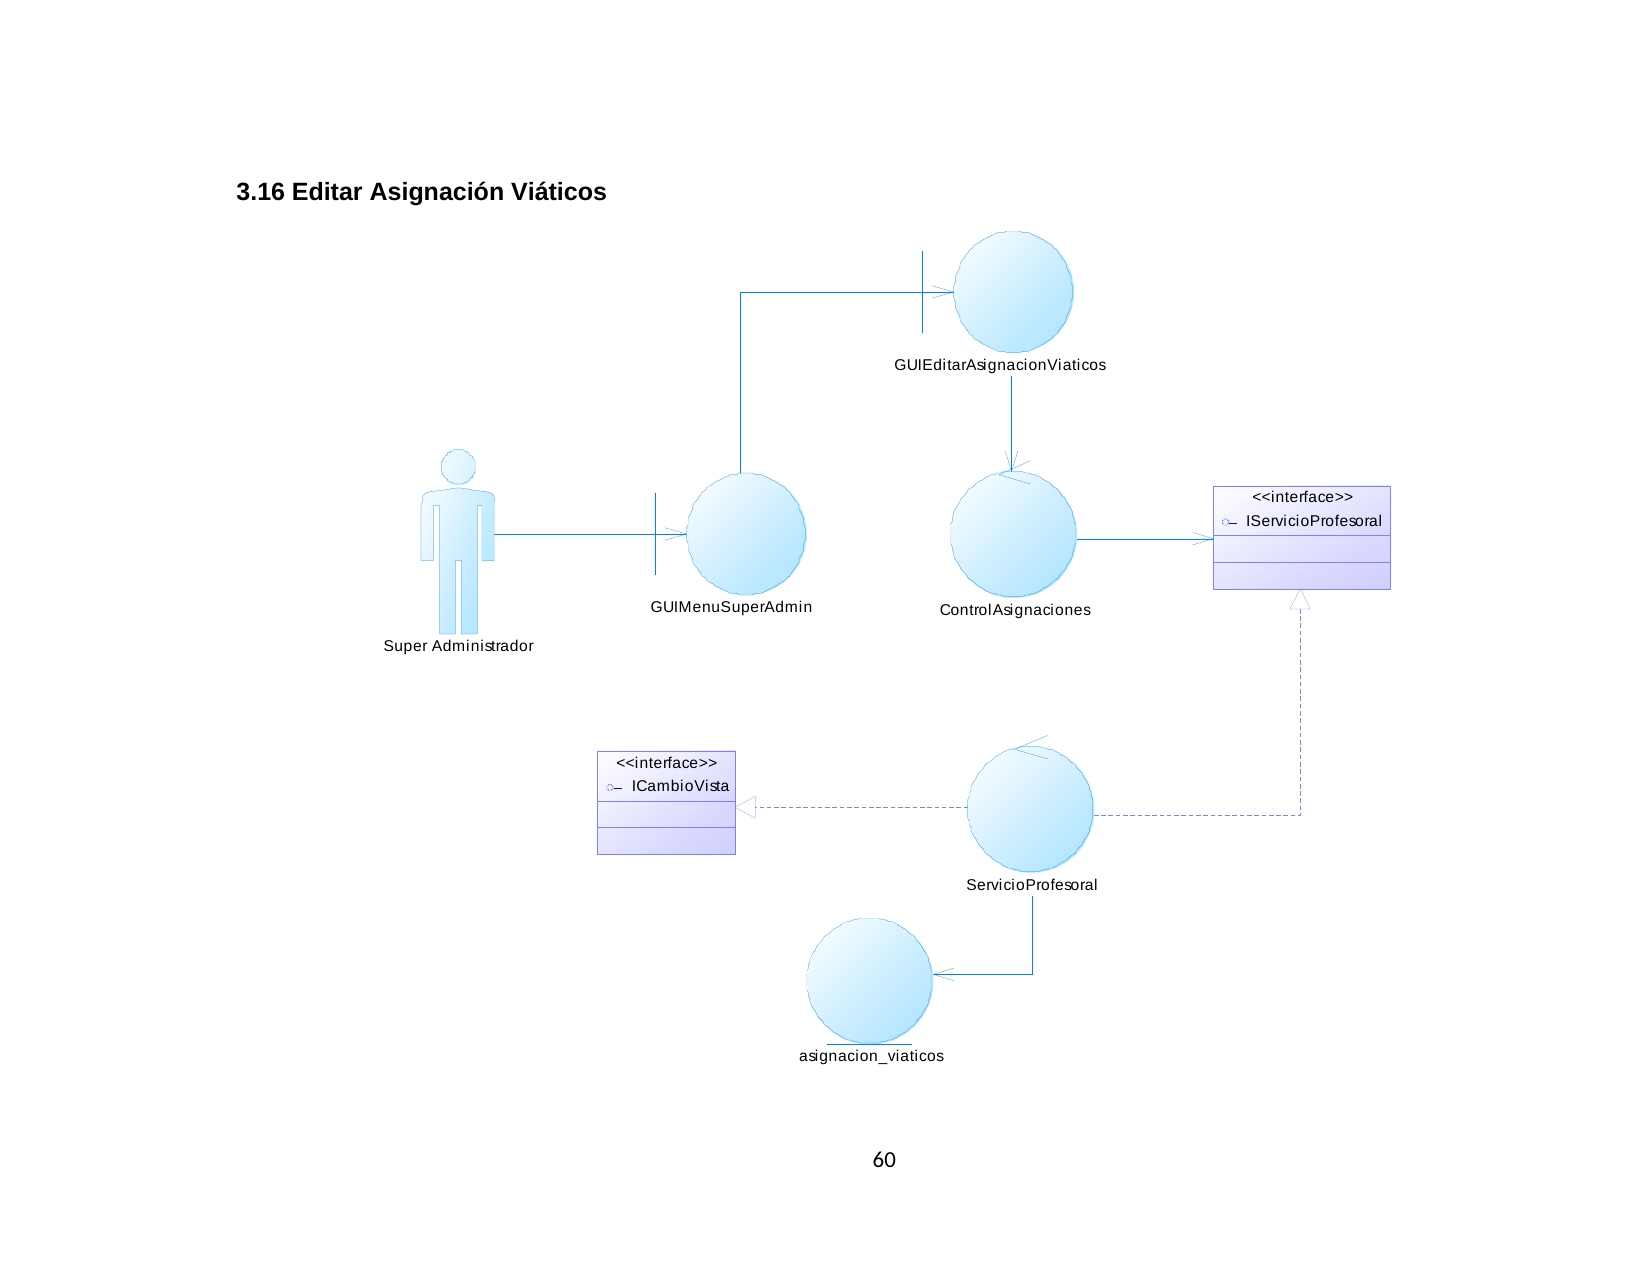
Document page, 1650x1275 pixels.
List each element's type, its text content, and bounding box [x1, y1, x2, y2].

text 3.16 Editar Asignación Viáticos [236, 177, 1532, 206]
